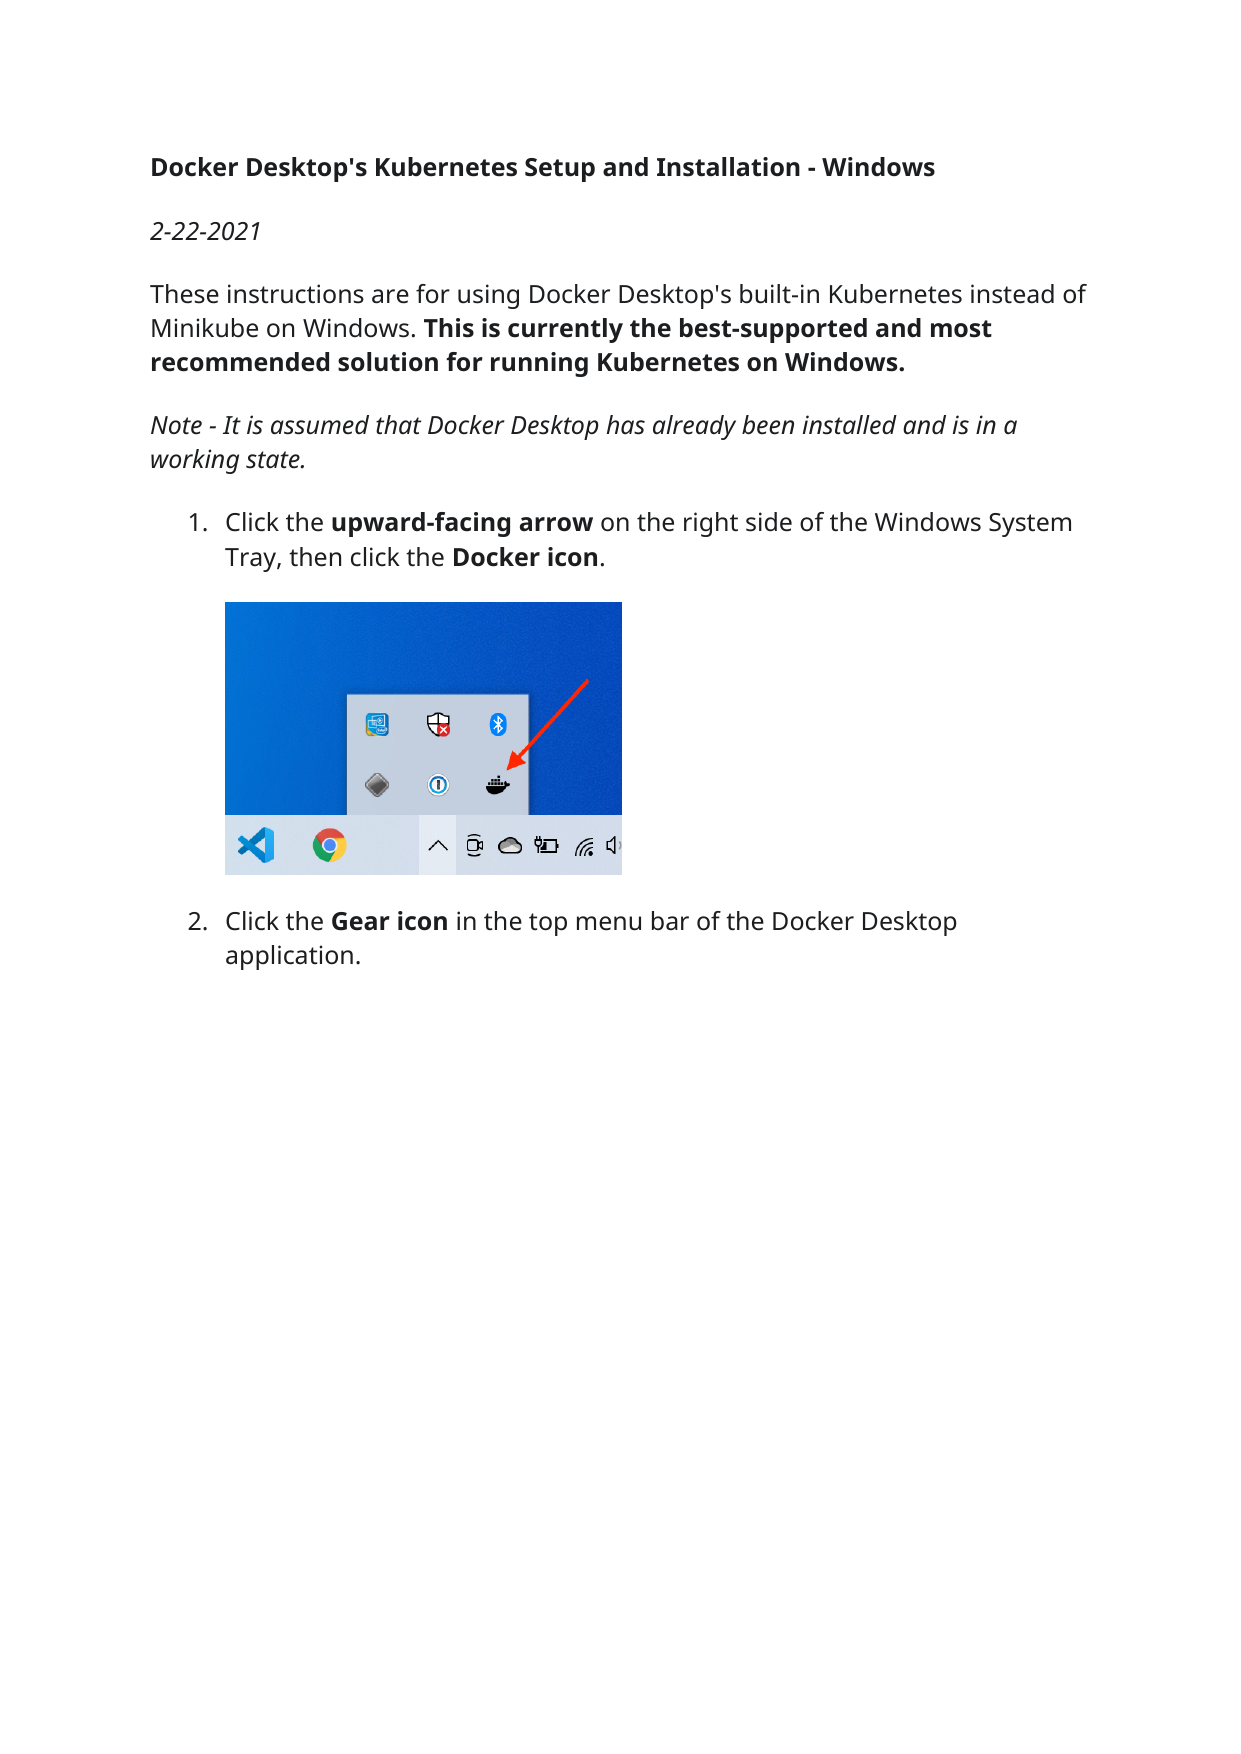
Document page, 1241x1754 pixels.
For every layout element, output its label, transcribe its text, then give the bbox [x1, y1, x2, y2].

list Click the Gear icon in the top menu bar of the Docker Desktop application. [187, 903, 1090, 972]
text 2-22-2021 [150, 213, 1090, 247]
text Note - It is assumed that Docker Desktop has already been installed and is in a working state. [150, 408, 1090, 476]
text Docker Desktop's Kubernetes Setup and Installation - Windows [150, 150, 1090, 184]
text These instructions are for using Docker Desktop's built-in Kubernetes instead of Minikube on Windows. This is currently the best-supported and most recommended solution for running Kubernetes on Windows. [150, 276, 1090, 379]
list Click the upward-facing arrow on the right side of the Windows System Tray, then click the Docker icon. [187, 505, 1090, 573]
picture [225, 602, 622, 875]
